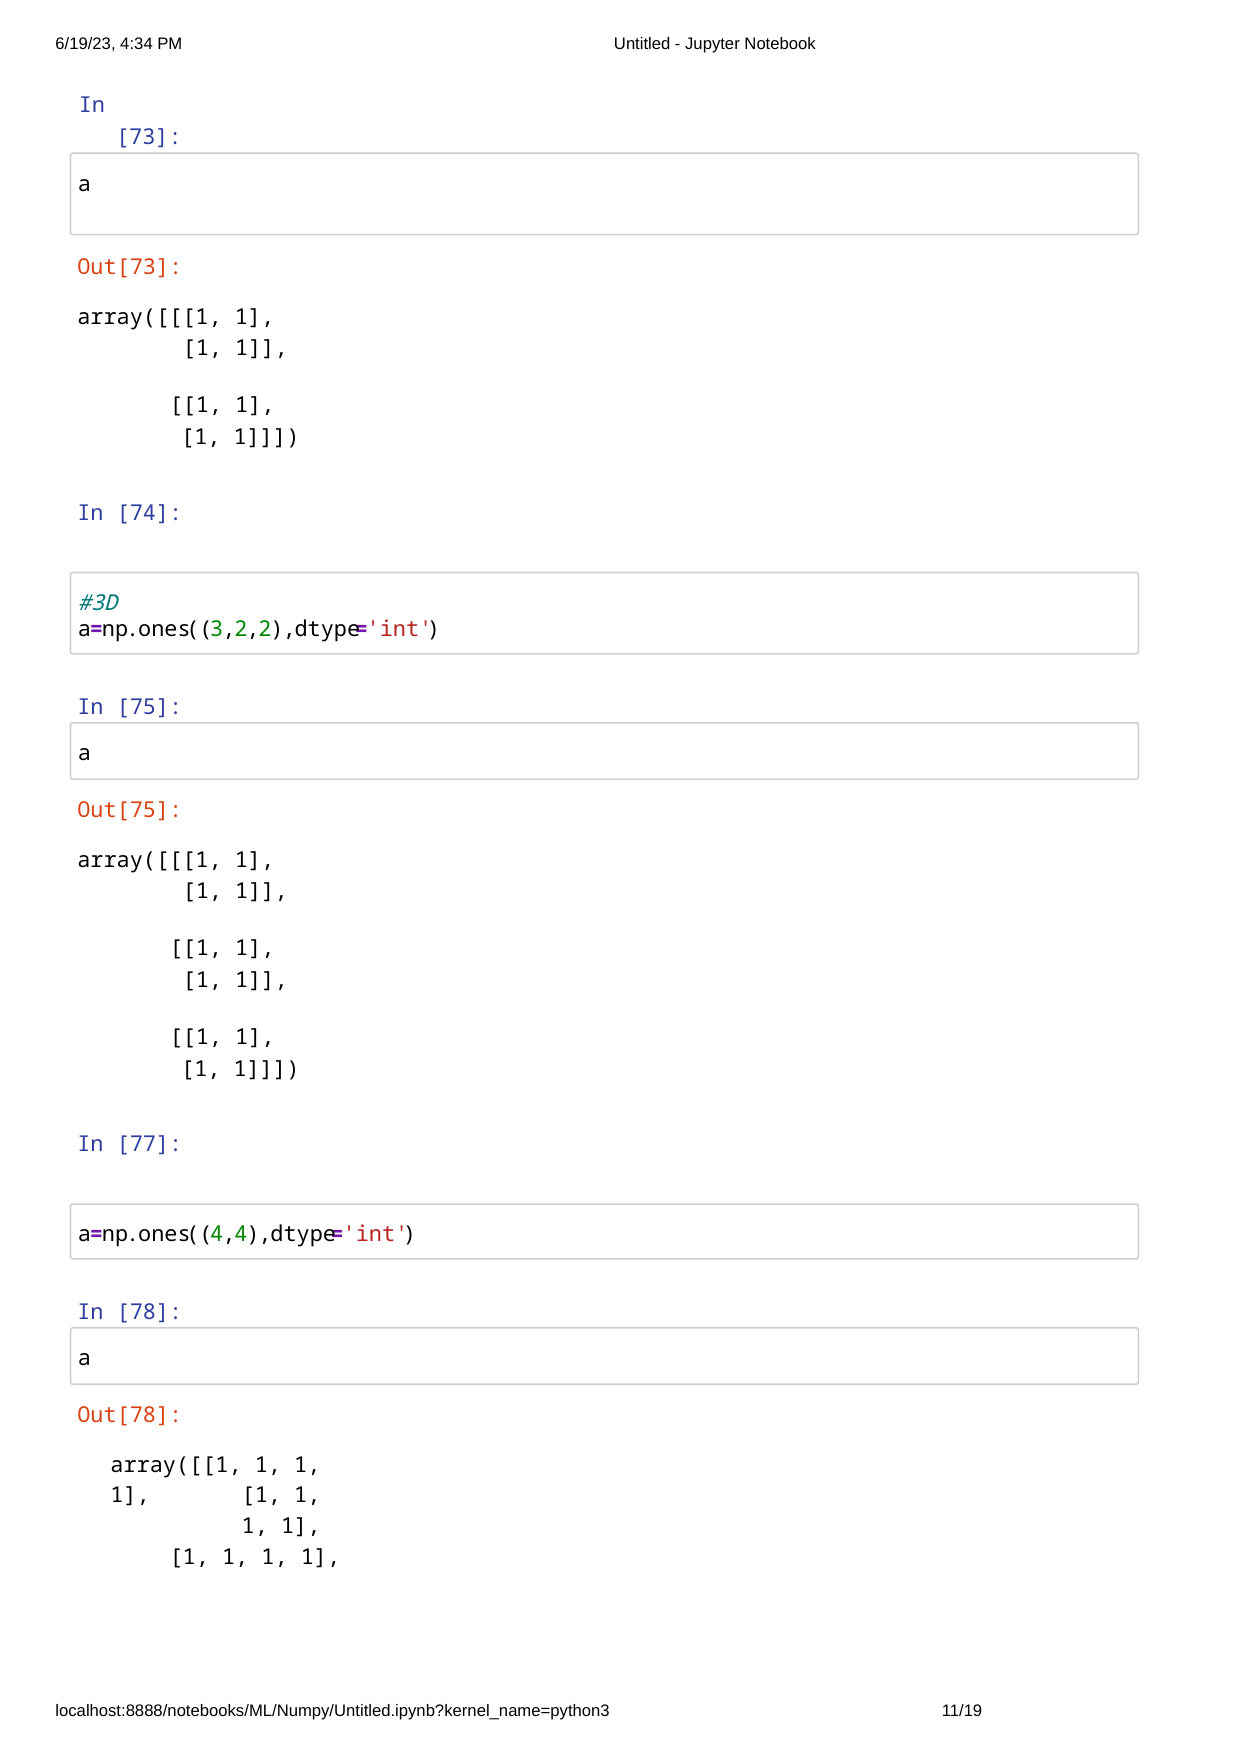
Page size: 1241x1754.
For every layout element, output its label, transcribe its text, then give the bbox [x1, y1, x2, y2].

text array([[[1, 1], [77, 301, 356, 331]
text array([[1, 1, 1, 1], [1, 1, 1, 1], [76, 1449, 320, 1540]
text Out[73]: [77, 251, 897, 281]
text Out[78]: [77, 1399, 897, 1429]
text array([[[1, 1], [77, 844, 356, 873]
text [1, 1]], [91, 332, 356, 362]
text [1, 1]]]) In [77]: [77, 1053, 308, 1158]
text [73]: [103, 121, 188, 151]
text [1, 1, 1, 1], [91, 1541, 356, 1571]
text In [78]: [77, 1296, 188, 1326]
text Out[75]: [77, 794, 897, 824]
text In [75]: [77, 691, 188, 721]
text [1, 1]]]) In [74]: [77, 421, 308, 526]
text [[1, 1], [91, 389, 356, 419]
text [[1, 1], [91, 1021, 356, 1051]
text [1, 1]], [91, 875, 356, 905]
text [1, 1]], [91, 964, 356, 994]
text [[1, 1], [91, 932, 356, 962]
